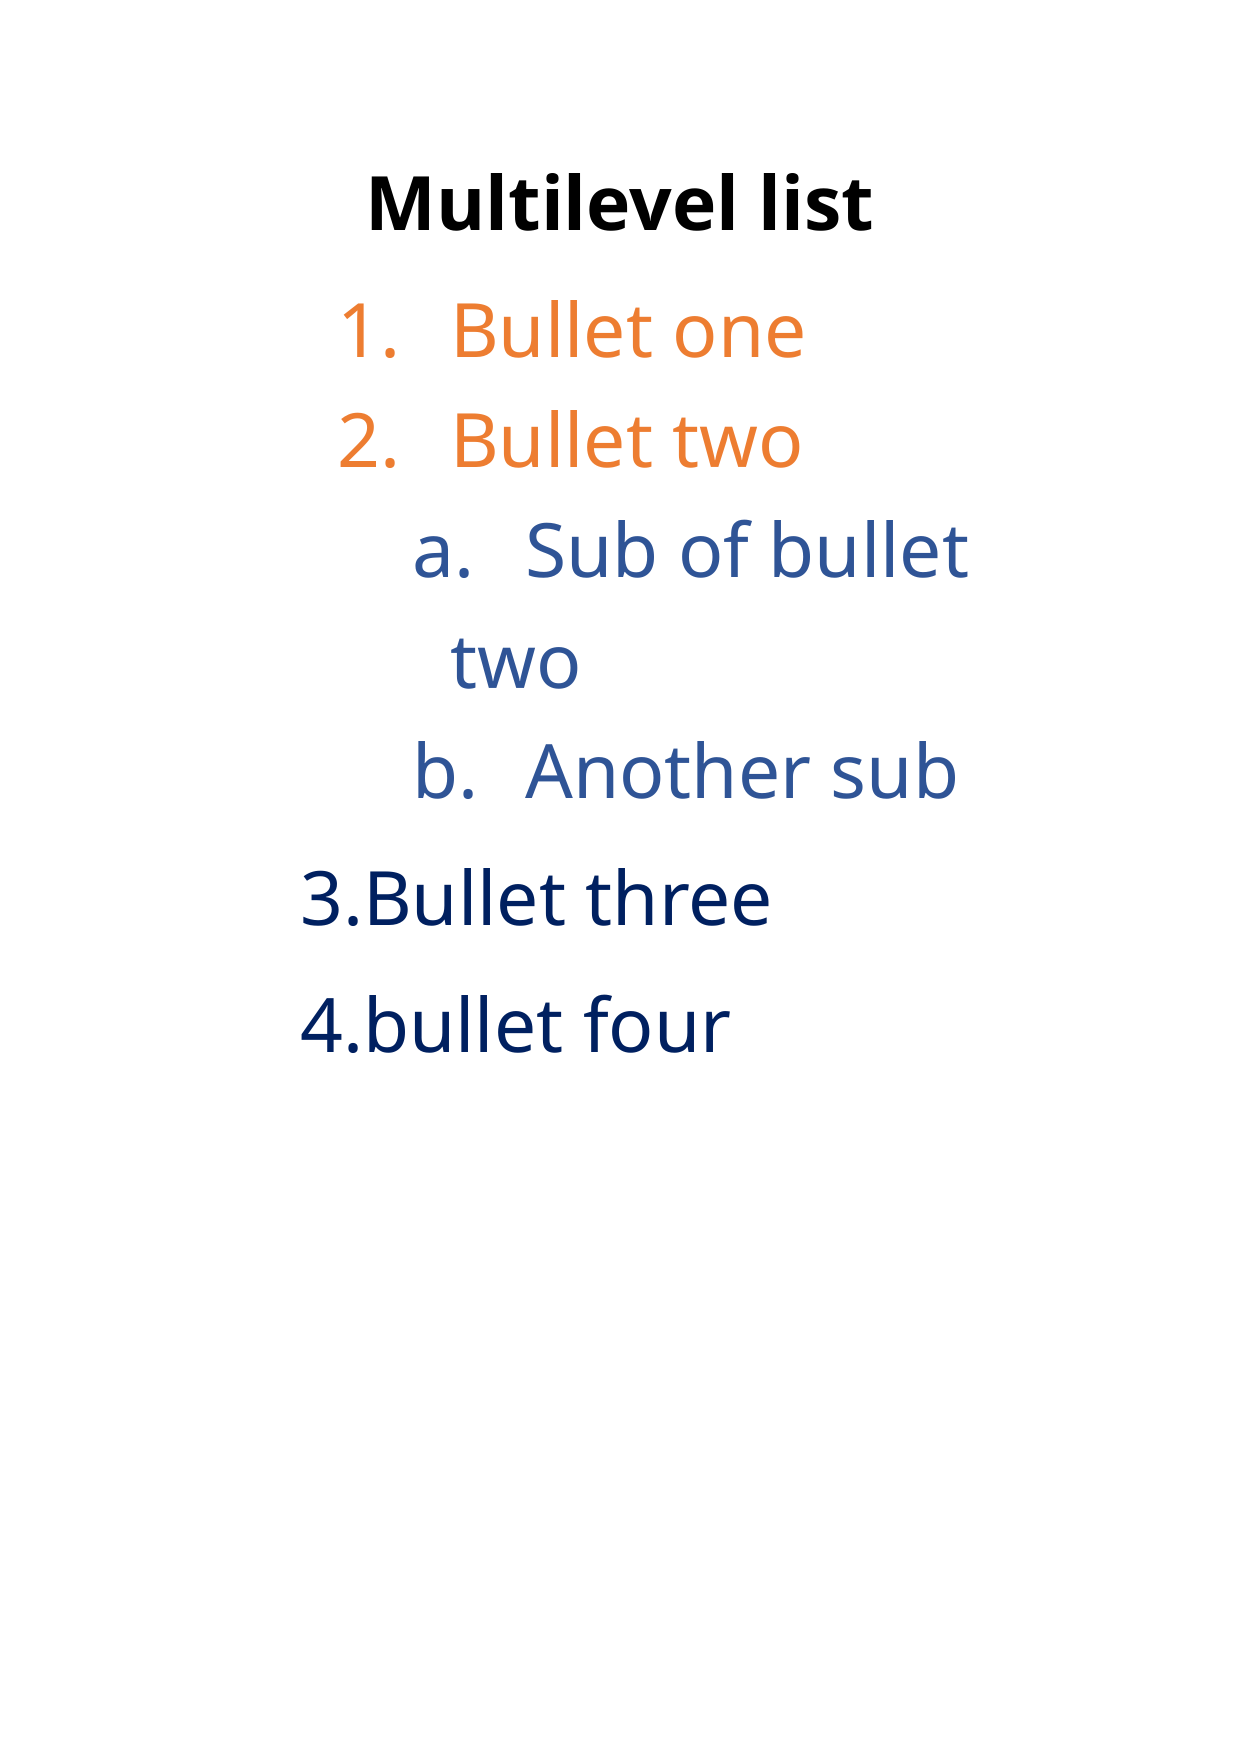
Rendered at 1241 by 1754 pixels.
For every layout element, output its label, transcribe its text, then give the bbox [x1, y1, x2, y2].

list Bullet one [337, 277, 1090, 379]
list Another sub [412, 718, 1090, 820]
text 3.Bullet three [300, 845, 1090, 947]
list Sub of bullet two [412, 498, 1090, 710]
list Bullet two [337, 387, 1090, 489]
text 4.bullet four [300, 972, 1090, 1074]
text Multilevel list [150, 150, 1090, 252]
